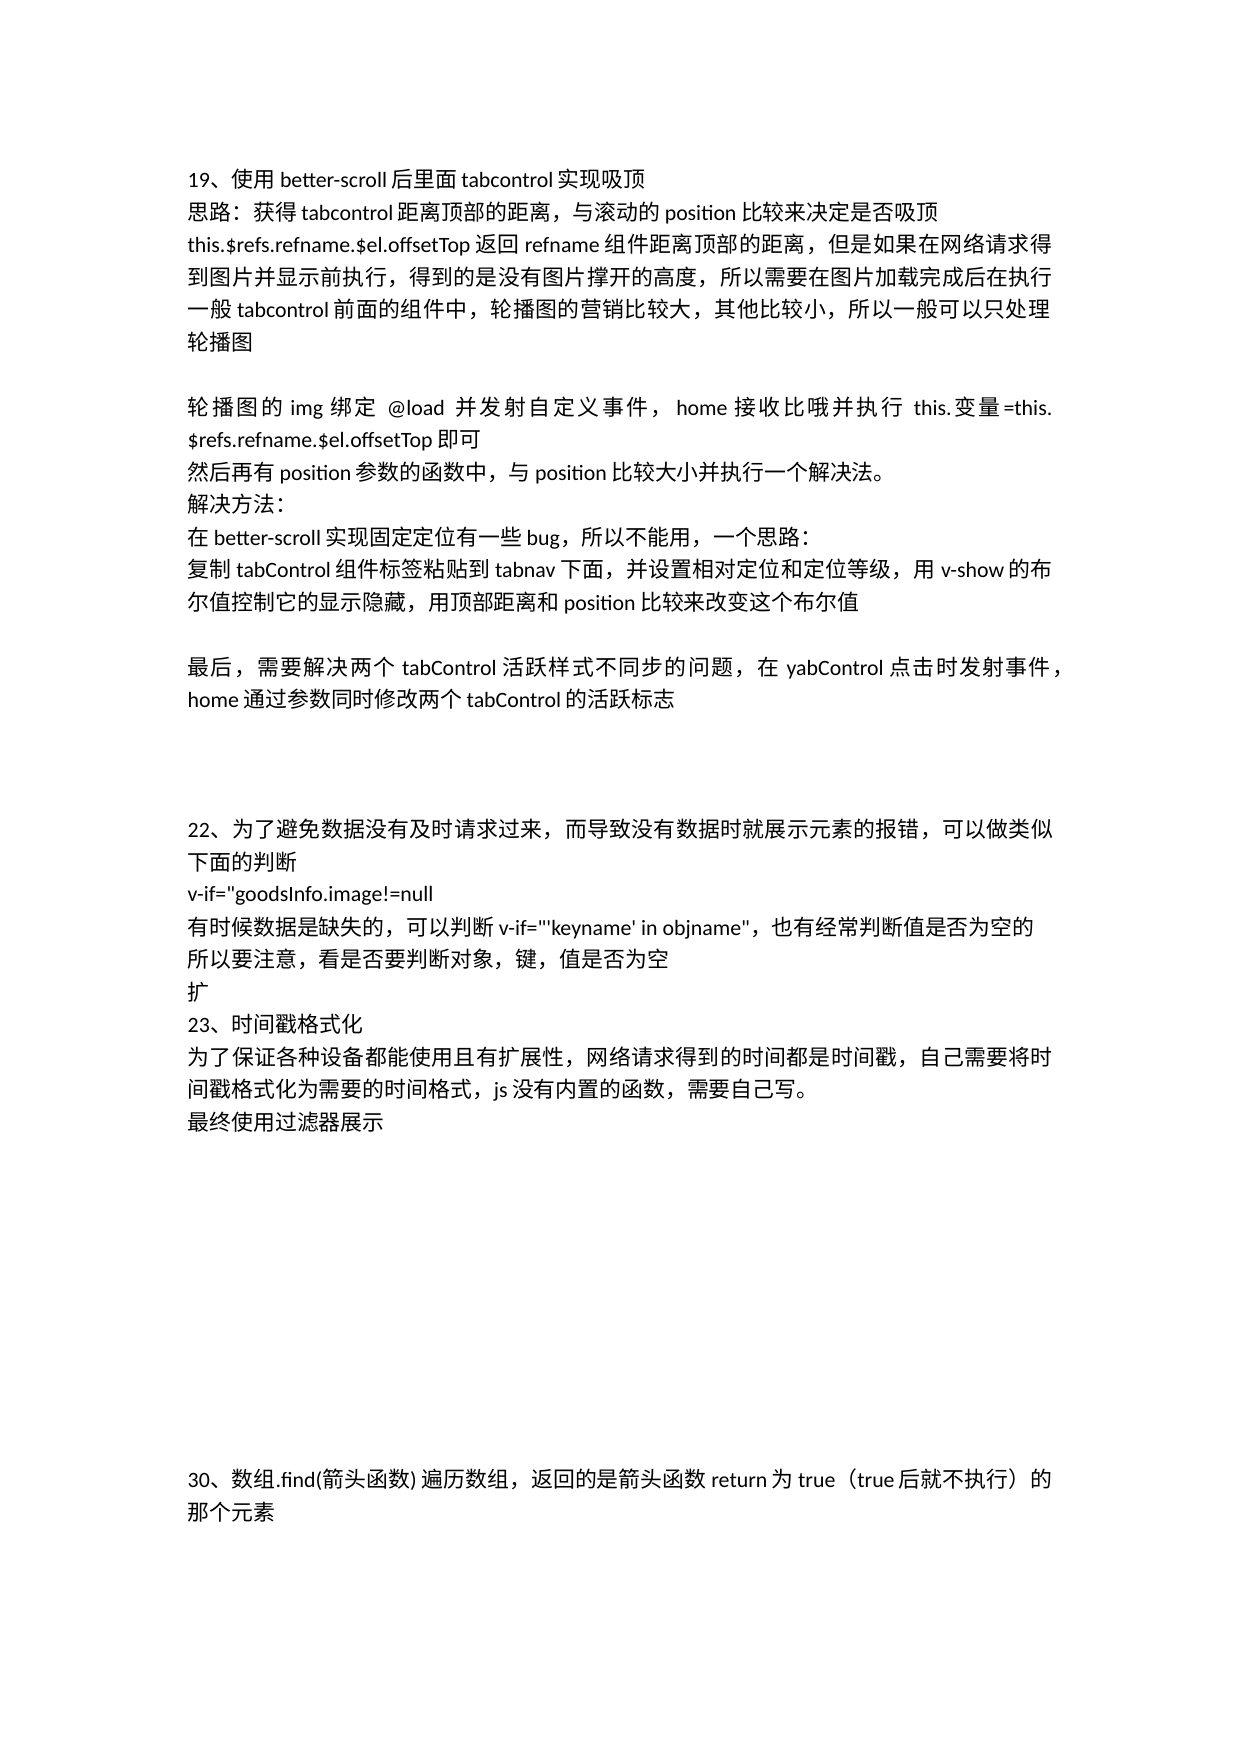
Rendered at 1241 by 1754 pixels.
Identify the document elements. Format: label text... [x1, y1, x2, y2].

text 所以要注意，看是否要判断对象，键，值是否为空 [187, 942, 1053, 974]
text 复制tabControl组件标签粘贴到tabnav下面，并设置相对定位和定位等级，用v-show的布尔值控制它的显示隐藏，用顶部距离和position比较来改变这个布尔值 [187, 552, 1053, 617]
text 23、时间戳格式化 [187, 1007, 1053, 1039]
text 解决方法： [187, 487, 1053, 519]
text 扩 [187, 974, 1053, 1007]
text 最终使用过滤器展示 [187, 1104, 1053, 1137]
text 思路：获得tabcontrol距离顶部的距离，与滚动的position比较来决定是否吸顶 [187, 194, 1053, 227]
text 为了保证各种设备都能使用且有扩展性，网络请求得到的时间都是时间戳，自己需要将时间戳格式化为需要的时间格式，js没有内置的函数，需要自己写。 [187, 1039, 1053, 1104]
text 最后，需要解决两个tabControl活跃样式不同步的问题，在yabControl点击时发射事件，home通过参数同时修改两个tabControl的活跃标志 [187, 649, 1053, 714]
text 30、数组.find(箭头函数) 遍历数组，返回的是箭头函数return为true（true后就不执行）的那个元素 [187, 1462, 1053, 1527]
text 然后再有position参数的函数中，与position比较大小并执行一个解决法。 [187, 454, 1053, 487]
text this.$refs.refname.$el.offsetTop返回refname组件距离顶部的距离，但是如果在网络请求得到图片并显示前执行，得到的是没有图片撑开的高度，所以需要在图片加载完成后在执行，一般tabcontrol前面的组件中，轮播图的营销比较大，其他比较小，所以一般可以只处理轮播图 [187, 227, 1053, 357]
text v-if="goodsInfo.image!=null [187, 877, 1053, 909]
text 轮播图的img绑定 @load 并发射自定义事件，home接收比哦并执行 this.变量=this.$refs.refname.$el.offsetTop 即可 [187, 389, 1053, 454]
text 在better-scroll实现固定定位有一些bug，所以不能用，一个思路： [187, 519, 1053, 552]
text 19、使用better-scroll后里面tabcontrol实现吸顶 [187, 162, 1053, 194]
text 有时候数据是缺失的，可以判断 v-if="'keyname' in objname"，也有经常判断值是否为空的 [187, 909, 1053, 942]
text 22、为了避免数据没有及时请求过来，而导致没有数据时就展示元素的报错，可以做类似下面的判断 [187, 812, 1053, 877]
